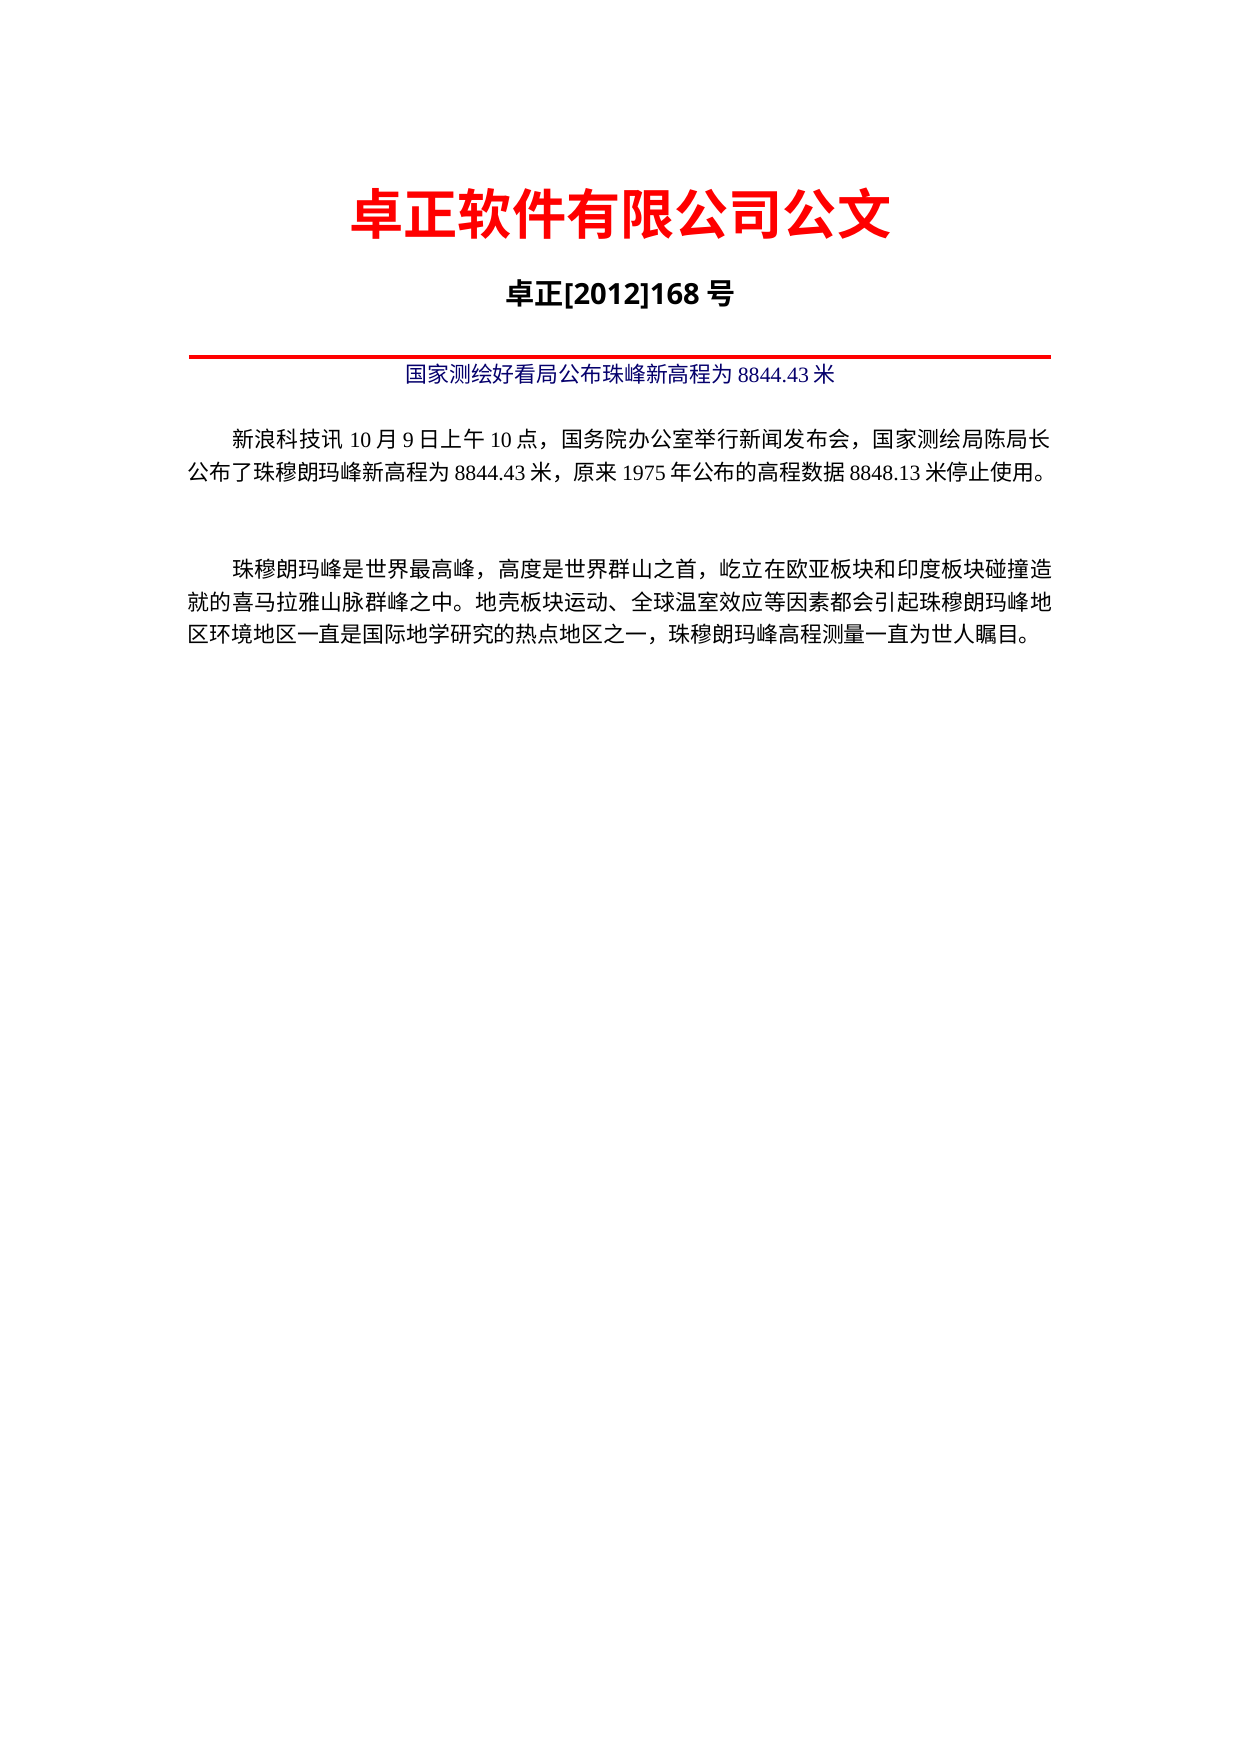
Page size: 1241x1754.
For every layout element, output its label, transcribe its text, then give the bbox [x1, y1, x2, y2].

text 卓正软件有限公司公文 [187, 162, 1053, 259]
text 卓正[2012]168号 [187, 259, 1053, 324]
text 新浪科技讯 ，国务院办公室举行新闻发布会，国家测绘局陈局长公布了珠穆朗玛峰新高程为，原来1975年公布的高程数据停止使用。 [187, 422, 1053, 487]
text 国家测绘好看局公布珠峰新高程为 [187, 357, 1053, 389]
text 珠穆朗玛峰是世界最高峰，高度是世界群山之首，屹立在欧亚板块和印度板块碰撞造就的喜马拉雅山脉群峰之中。地壳板块运动、全球温室效应等因素都会引起珠穆朗玛峰地区环境地区一直是国际地学研究的热点地区之一，珠穆朗玛峰高程测量一直为世人瞩目。 [187, 552, 1053, 649]
